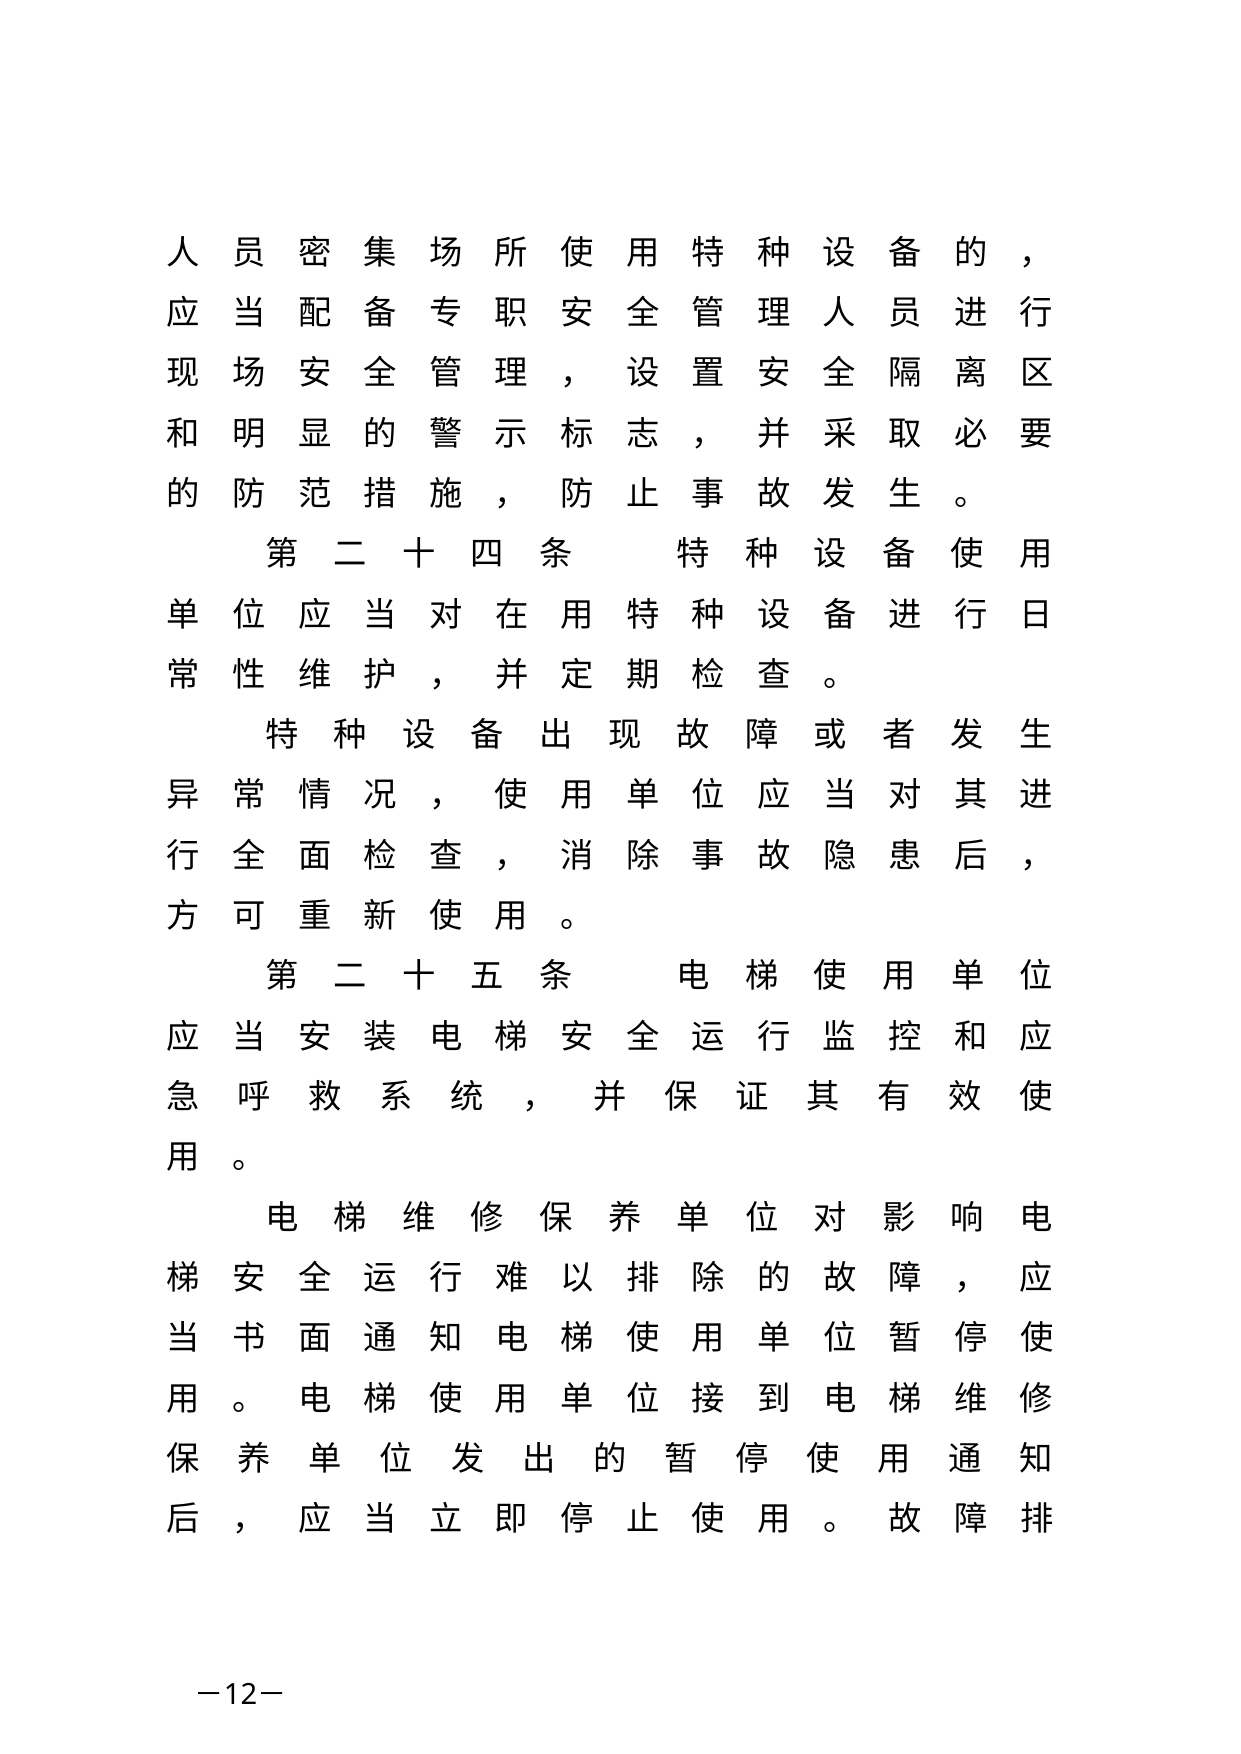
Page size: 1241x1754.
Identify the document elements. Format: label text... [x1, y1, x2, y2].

text 第二十四条 特种设备使用单位应当对在用特种设备进行日常性维护，并定期检查。 [167, 521, 1085, 702]
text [167, 1184, 1085, 1546]
text 第二十五条 电梯使用单位应当安装电梯安全运行监控和应急呼救系统，并保证其有效使用。 [167, 943, 1085, 1184]
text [167, 219, 1085, 521]
text 特种设备出现故障或者发生异常情况，使用单位应当对其进行全面检查，消除事故隐患后，方可重新使用。 [167, 702, 1085, 943]
